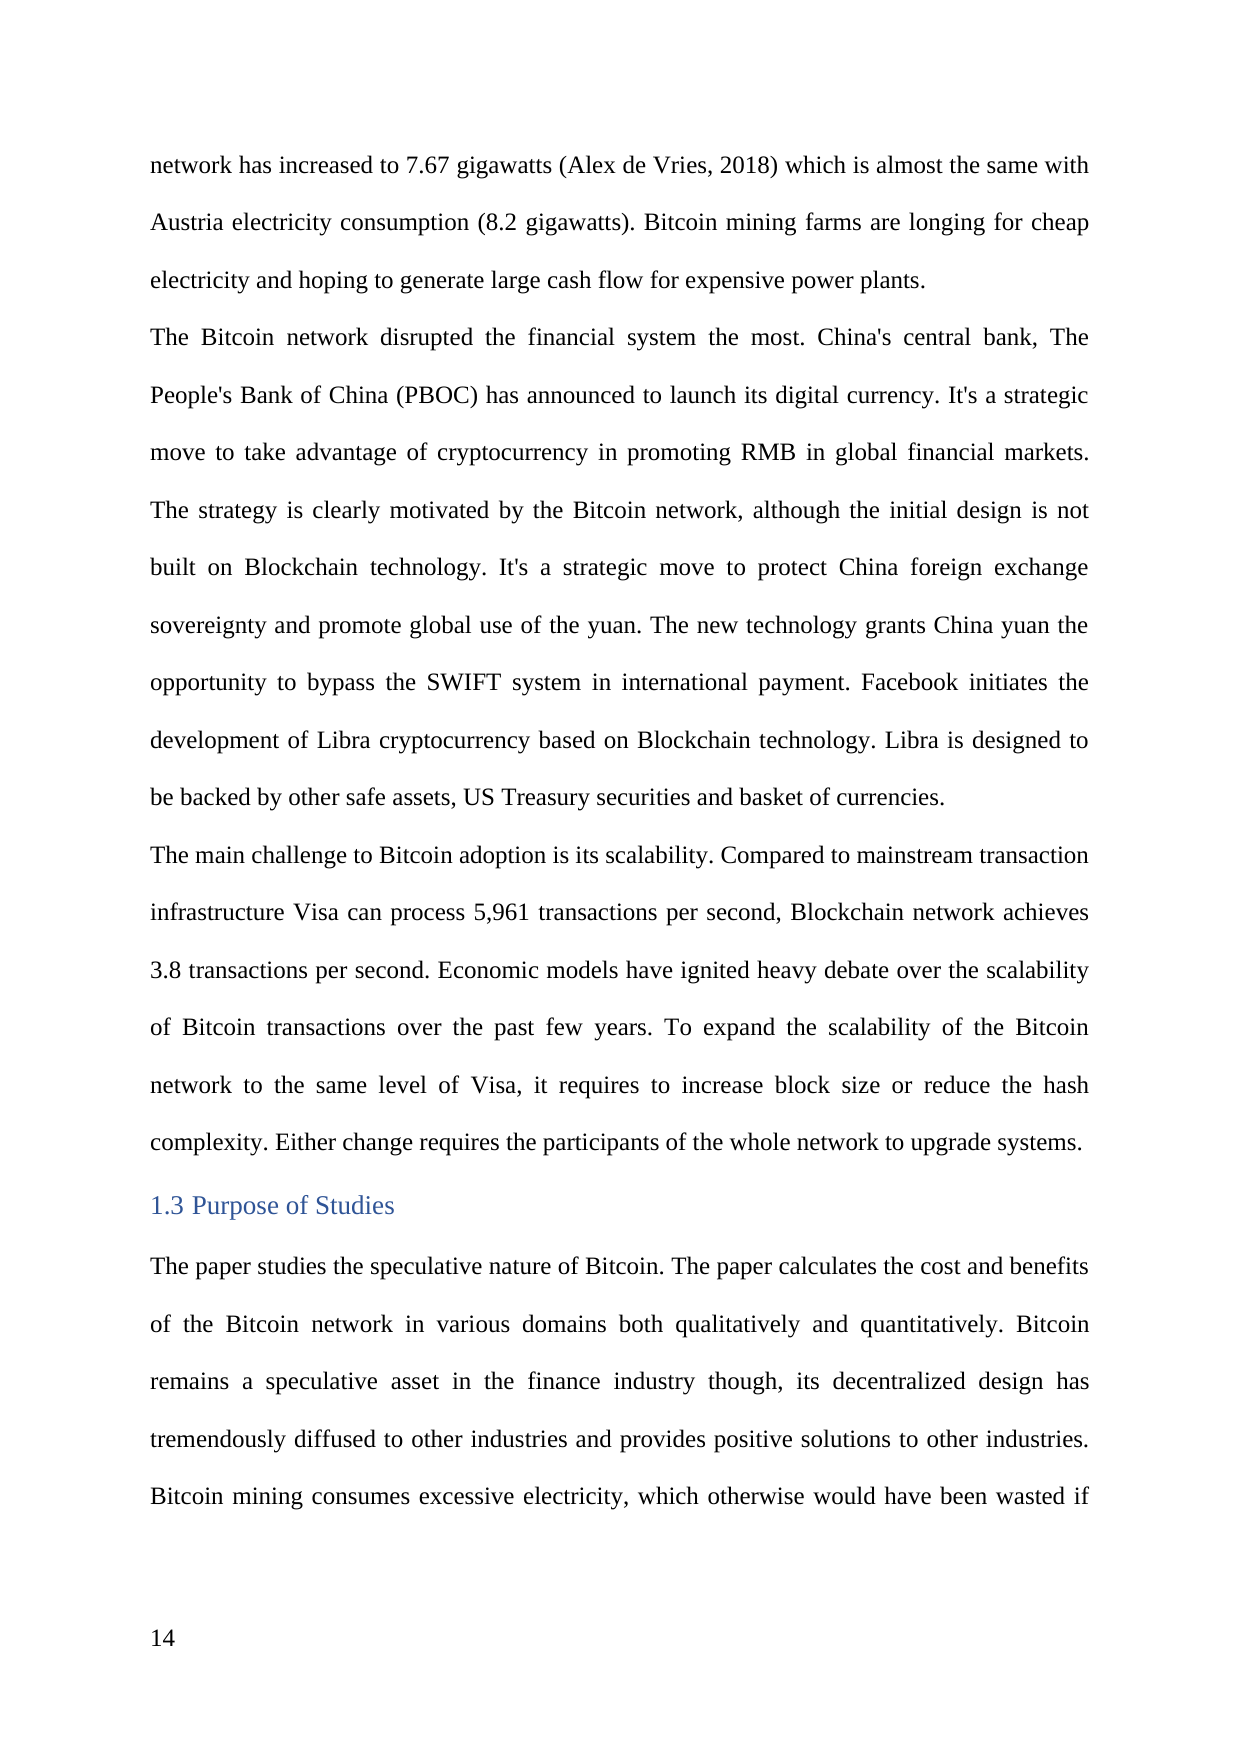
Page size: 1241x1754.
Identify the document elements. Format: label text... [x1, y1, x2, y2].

text The main challenge to Bitcoin adoption is its scalability. Compared to mainstream transaction infrastructure Visa can process 5,961 transactions per second, Blockchain network achieves 3.8 transactions per second. Economic models have ignited heavy debate over the scalability of Bitcoin transactions over the past few years. To expand the scalability of the Bitcoin network to the same level of Visa, it requires to increase block size or reduce the hash complexity. Either change requires the participants of the whole network to upgrade systems. [150, 840, 1090, 1156]
text The Bitcoin network disrupted the financial system the most. China's central bank, The People's Bank of China (PBOC) has announced to launch its digital currency. It's a strategic move to take advantage of cryptocurrency in promoting RMB in global financial markets. The strategy is clearly motivated by the Bitcoin network, although the initial design is not built on Blockchain technology. It's a strategic move to protect China foreign exchange sovereignty and promote global use of the yuan. The new technology grants China yuan the opportunity to bypass the SWIFT system in international payment. Facebook initiates the development of Libra cryptocurrency based on Blockchain technology. Libra is designed to be backed by other safe assets, US Treasury securities and basket of currencies. [150, 322, 1090, 811]
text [150, 1251, 1090, 1510]
subtitle Purpose of Studies [150, 1189, 1090, 1220]
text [150, 150, 1090, 294]
